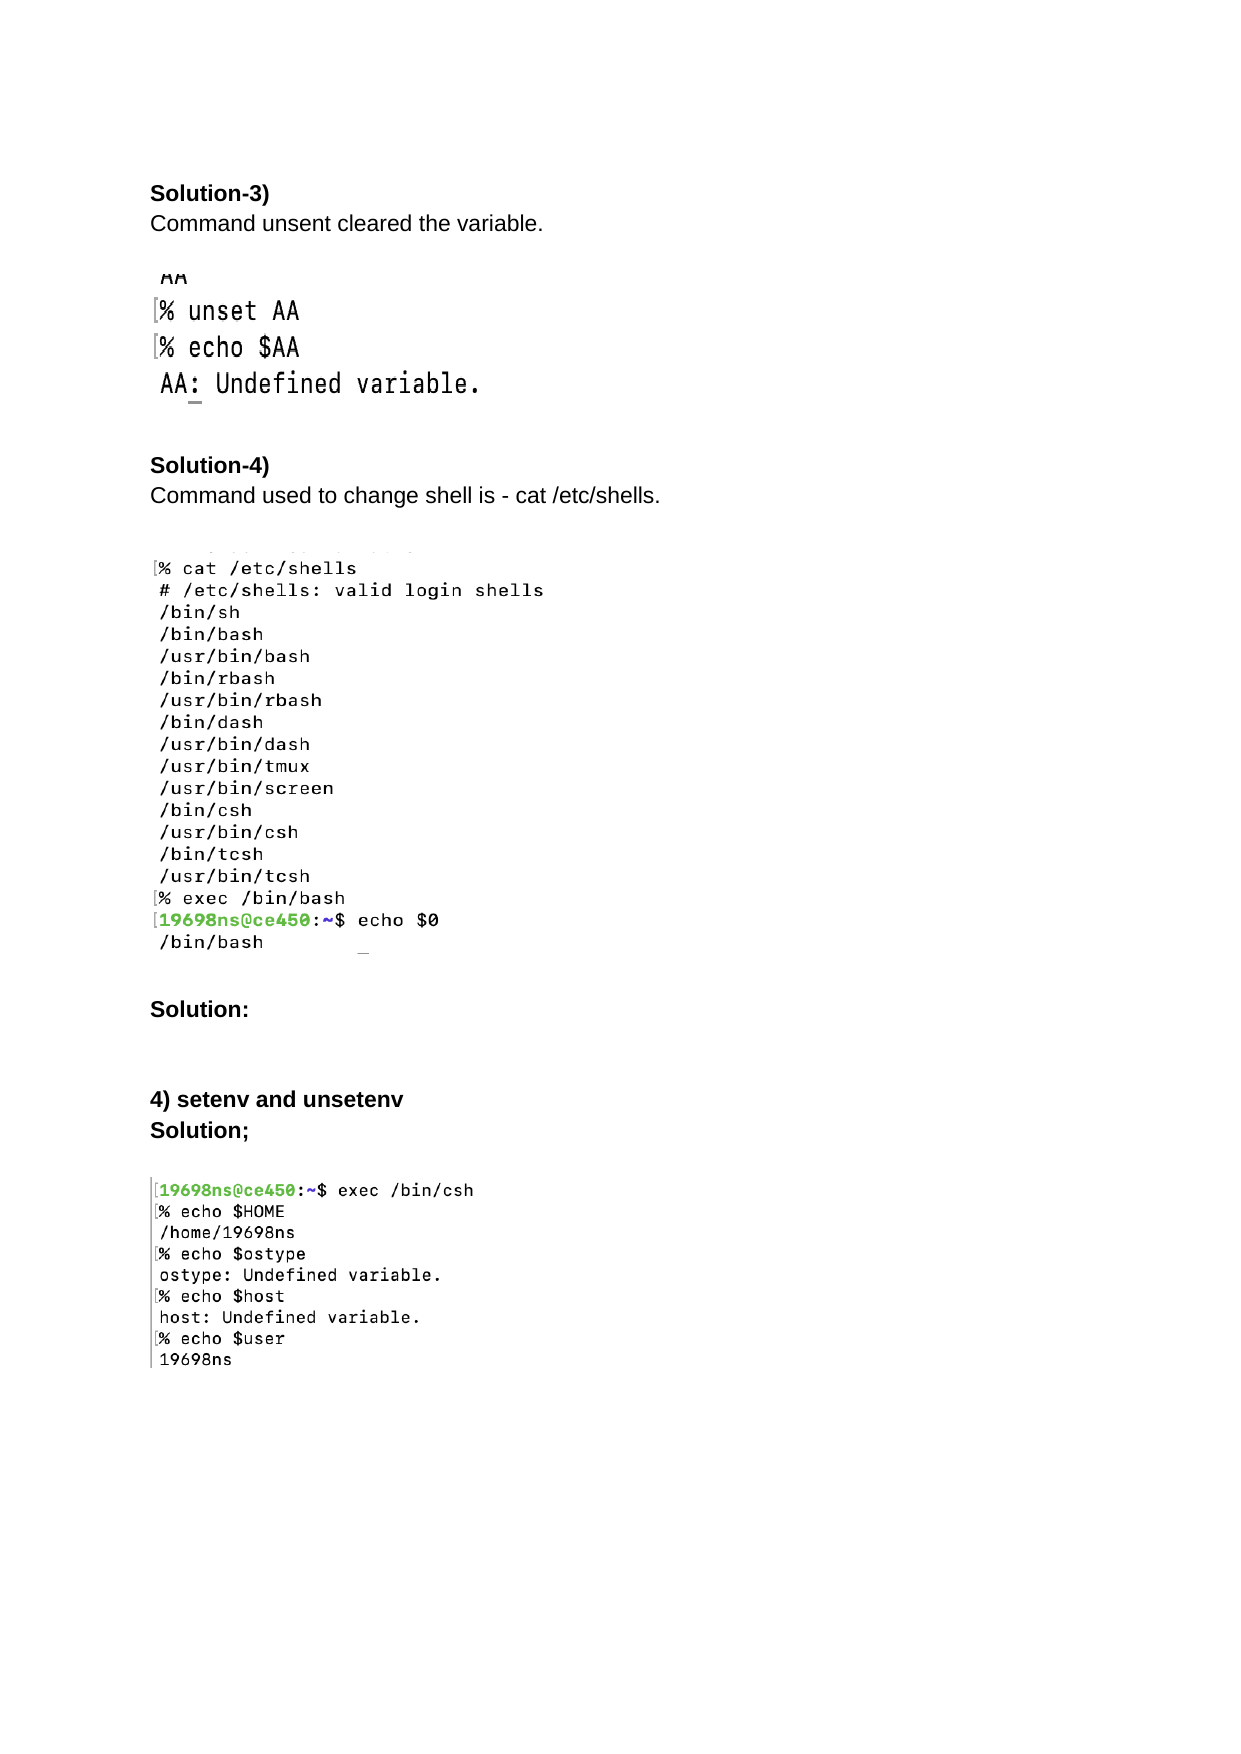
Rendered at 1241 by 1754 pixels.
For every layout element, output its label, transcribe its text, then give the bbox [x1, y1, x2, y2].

text Solution-4) [150, 452, 1090, 478]
picture [150, 552, 656, 954]
text Command used to change shell is - cat /etc/shells. [150, 482, 1090, 509]
text Solution: [150, 996, 1090, 1022]
picture [150, 274, 525, 404]
text Solution; [150, 1117, 1090, 1143]
picture [150, 1177, 547, 1368]
text 4) setenv and unsetenv [150, 1086, 1090, 1113]
text Solution-3) [150, 180, 1090, 207]
text Command unsent cleared the variable. [150, 210, 1090, 237]
